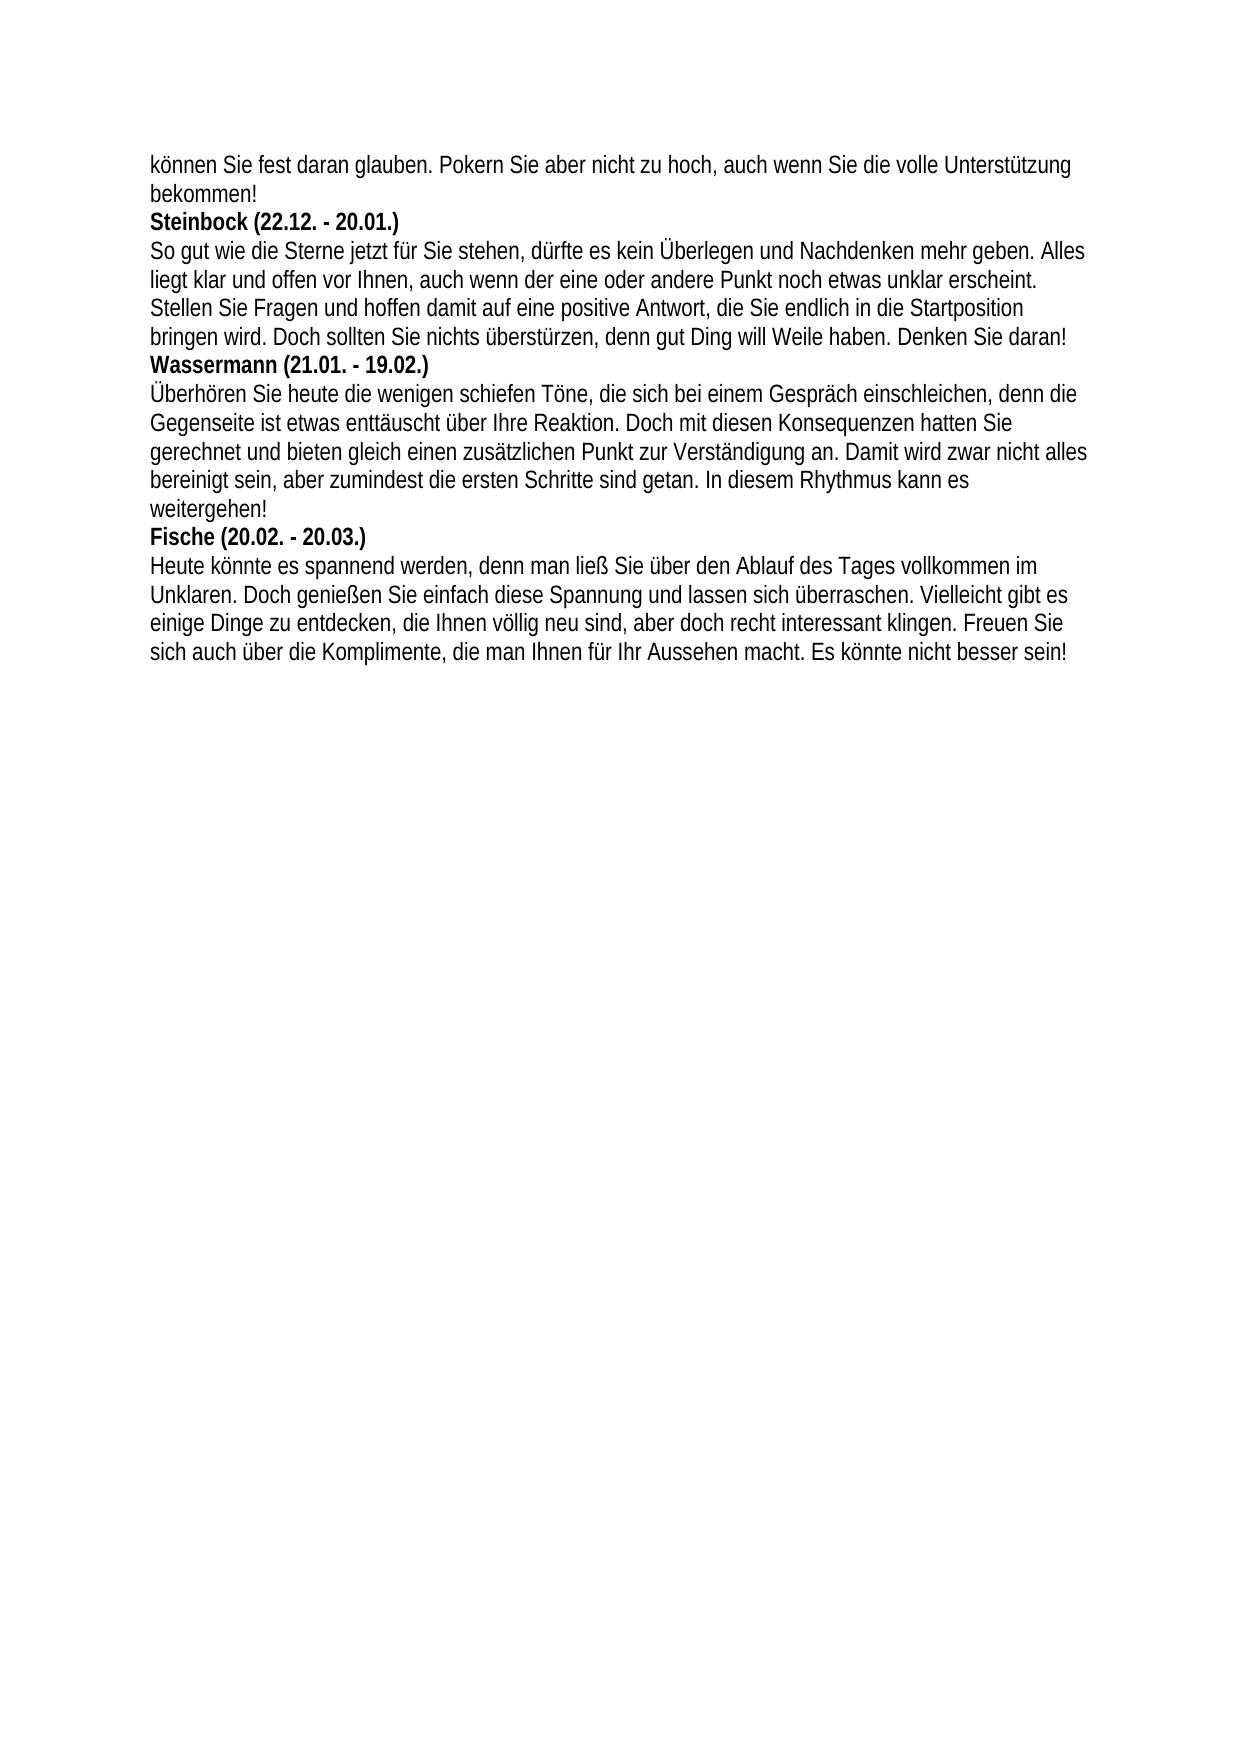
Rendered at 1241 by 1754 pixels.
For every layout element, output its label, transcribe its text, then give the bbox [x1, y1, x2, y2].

text Überhören Sie heute die wenigen schiefen Töne, die sich bei einem Gespräch einschleichen, denn die Gegenseite ist etwas enttäuscht über Ihre Reaktion. Doch mit diesen Konsequenzen hatten Sie gerechnet und bieten gleich einen zusätzlichen Punkt zur Verständigung an. Damit wird zwar nicht alles bereinigt sein, aber zumindest die ersten Schritte sind getan. In diesem Rhythmus kann es weitergehen! [150, 379, 1090, 522]
text Fische (20.02. - 20.03.) [150, 522, 1090, 551]
text So gut wie die Sterne jetzt für Sie stehen, dürfte es kein Überlegen und Nachdenken mehr geben. Alles liegt klar und offen vor Ihnen, auch wenn der eine oder andere Punkt noch etwas unklar erscheint. Stellen Sie Fragen und hoffen damit auf eine positive Antwort, die Sie endlich in die Startposition bringen wird. Doch sollten Sie nichts überstürzen, denn gut Ding will Weile haben. Denken Sie daran! [150, 236, 1090, 351]
text Steinbock (22.12. - 20.01.) [150, 207, 1090, 236]
text Wassermann (21.01. - 19.02.) [150, 351, 1090, 379]
text Heute könnte es spannend werden, denn man ließ Sie über den Ablauf des Tages vollkommen im Unklaren. Doch genießen Sie einfach diese Spannung und lassen sich überraschen. Vielleicht gibt es einige Dinge zu entdecken, die Ihnen völlig neu sind, aber doch recht interessant klingen. Freuen Sie sich auch über die Komplimente, die man Ihnen für Ihr Aussehen macht. Es könnte nicht besser sein! [150, 551, 1090, 666]
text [150, 150, 1090, 207]
